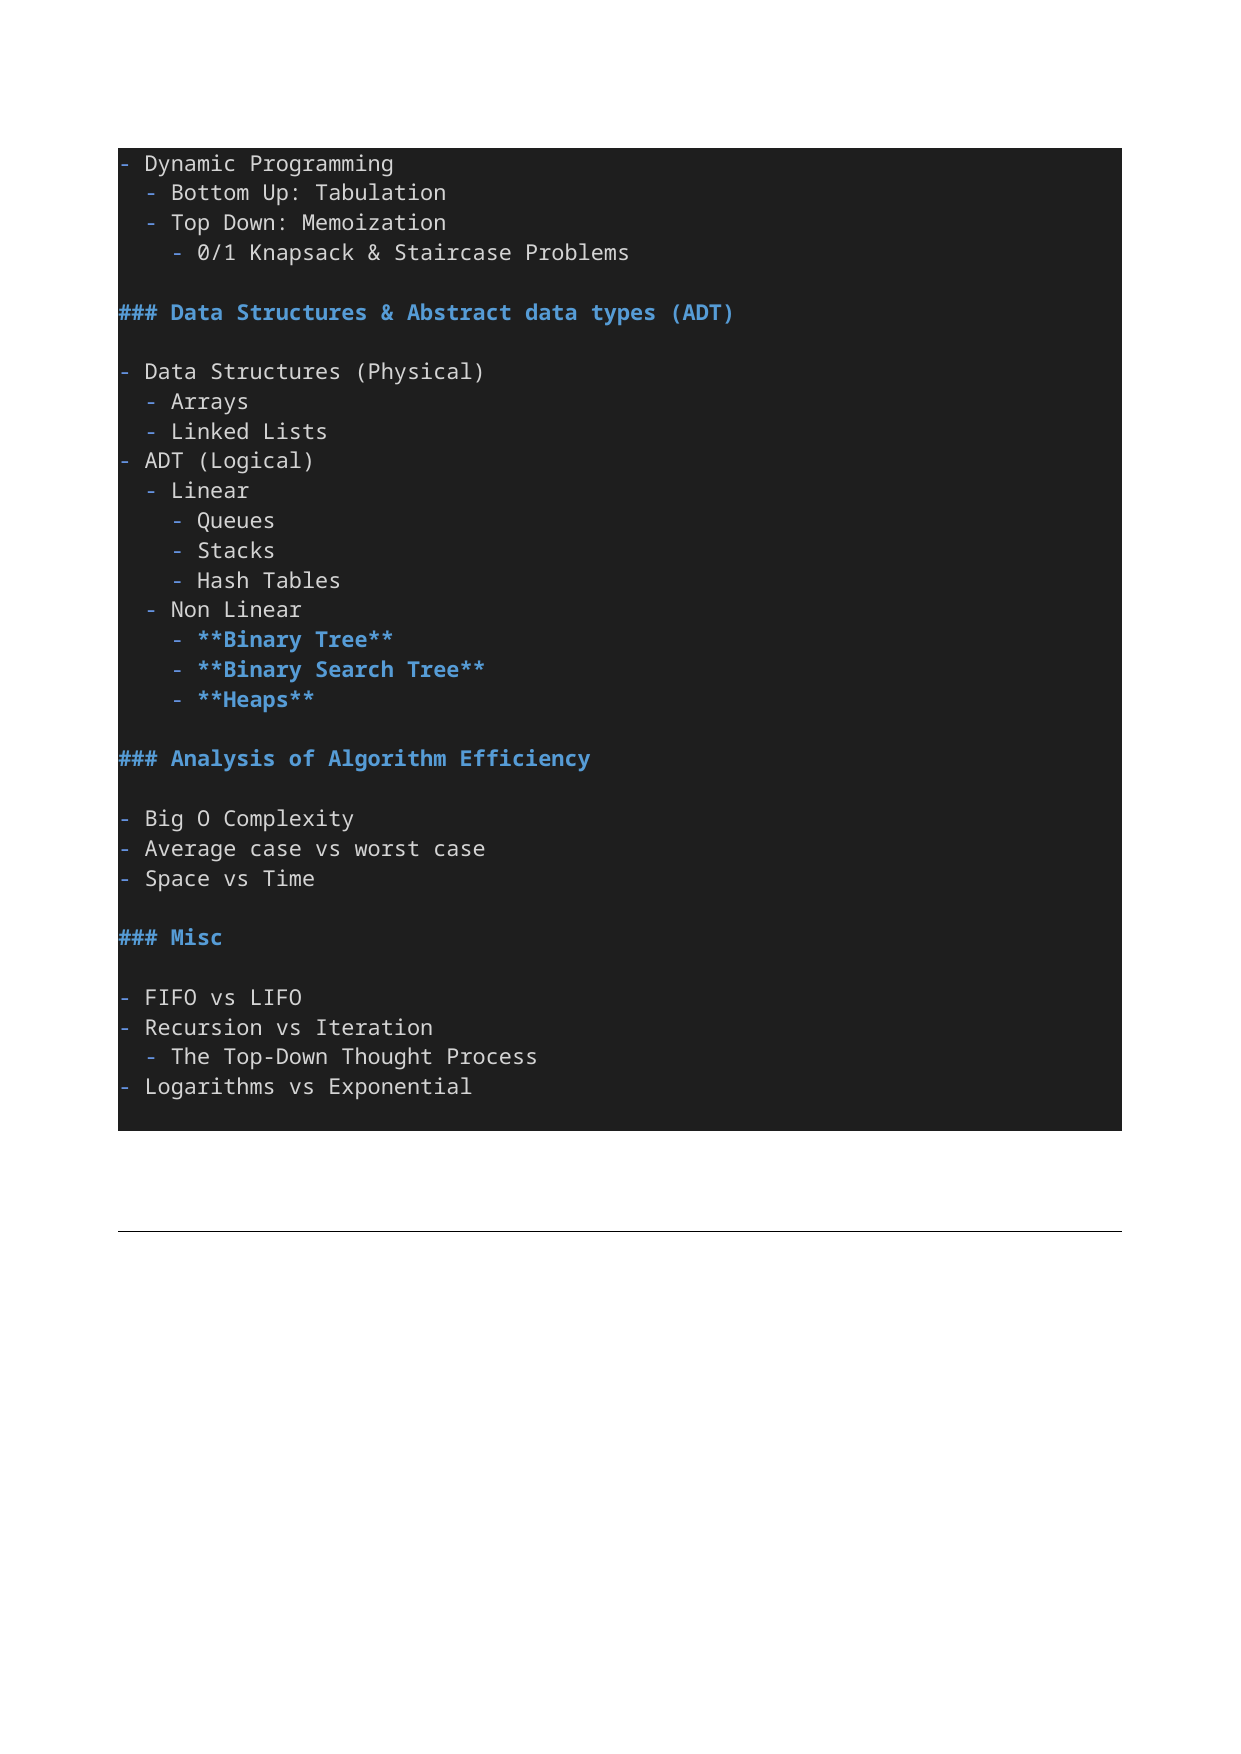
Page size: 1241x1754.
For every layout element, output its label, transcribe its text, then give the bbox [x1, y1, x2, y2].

text - FIFO vs LIFO [118, 982, 1122, 1012]
text - Hash Tables [118, 565, 1122, 594]
text ### Data Structures & Abstract data types (ADT) [118, 297, 1122, 326]
text - **Binary Search Tree** [118, 654, 1122, 684]
text - Logarithms vs Exponential [118, 1071, 1122, 1101]
text - Dynamic Programming [118, 148, 1122, 177]
text - Space vs Time [118, 863, 1122, 892]
text - Queues [118, 505, 1122, 535]
text - Stacks [118, 535, 1122, 565]
text - Data Structures (Physical) [118, 356, 1122, 386]
text ### Misc [118, 922, 1122, 952]
text - 0/1 Knapsack & Staircase Problems [118, 237, 1122, 267]
text - ADT (Logical) [118, 446, 1122, 475]
text - Linear [118, 475, 1122, 505]
text - Average case vs worst case [118, 833, 1122, 863]
text - The Top-Down Thought Process [118, 1041, 1122, 1071]
text - Non Linear [118, 594, 1122, 624]
text ### Analysis of Algorithm Efficiency [118, 743, 1122, 773]
text - Top Down: Memoization [118, 207, 1122, 237]
text - Linked Lists [118, 416, 1122, 446]
text - Bottom Up: Tabulation [118, 177, 1122, 207]
text - **Heaps** [118, 684, 1122, 714]
text - Recursion vs Iteration [118, 1012, 1122, 1041]
text - Big O Complexity [118, 803, 1122, 833]
text - **Binary Tree** [118, 624, 1122, 654]
text - Arrays [118, 386, 1122, 416]
